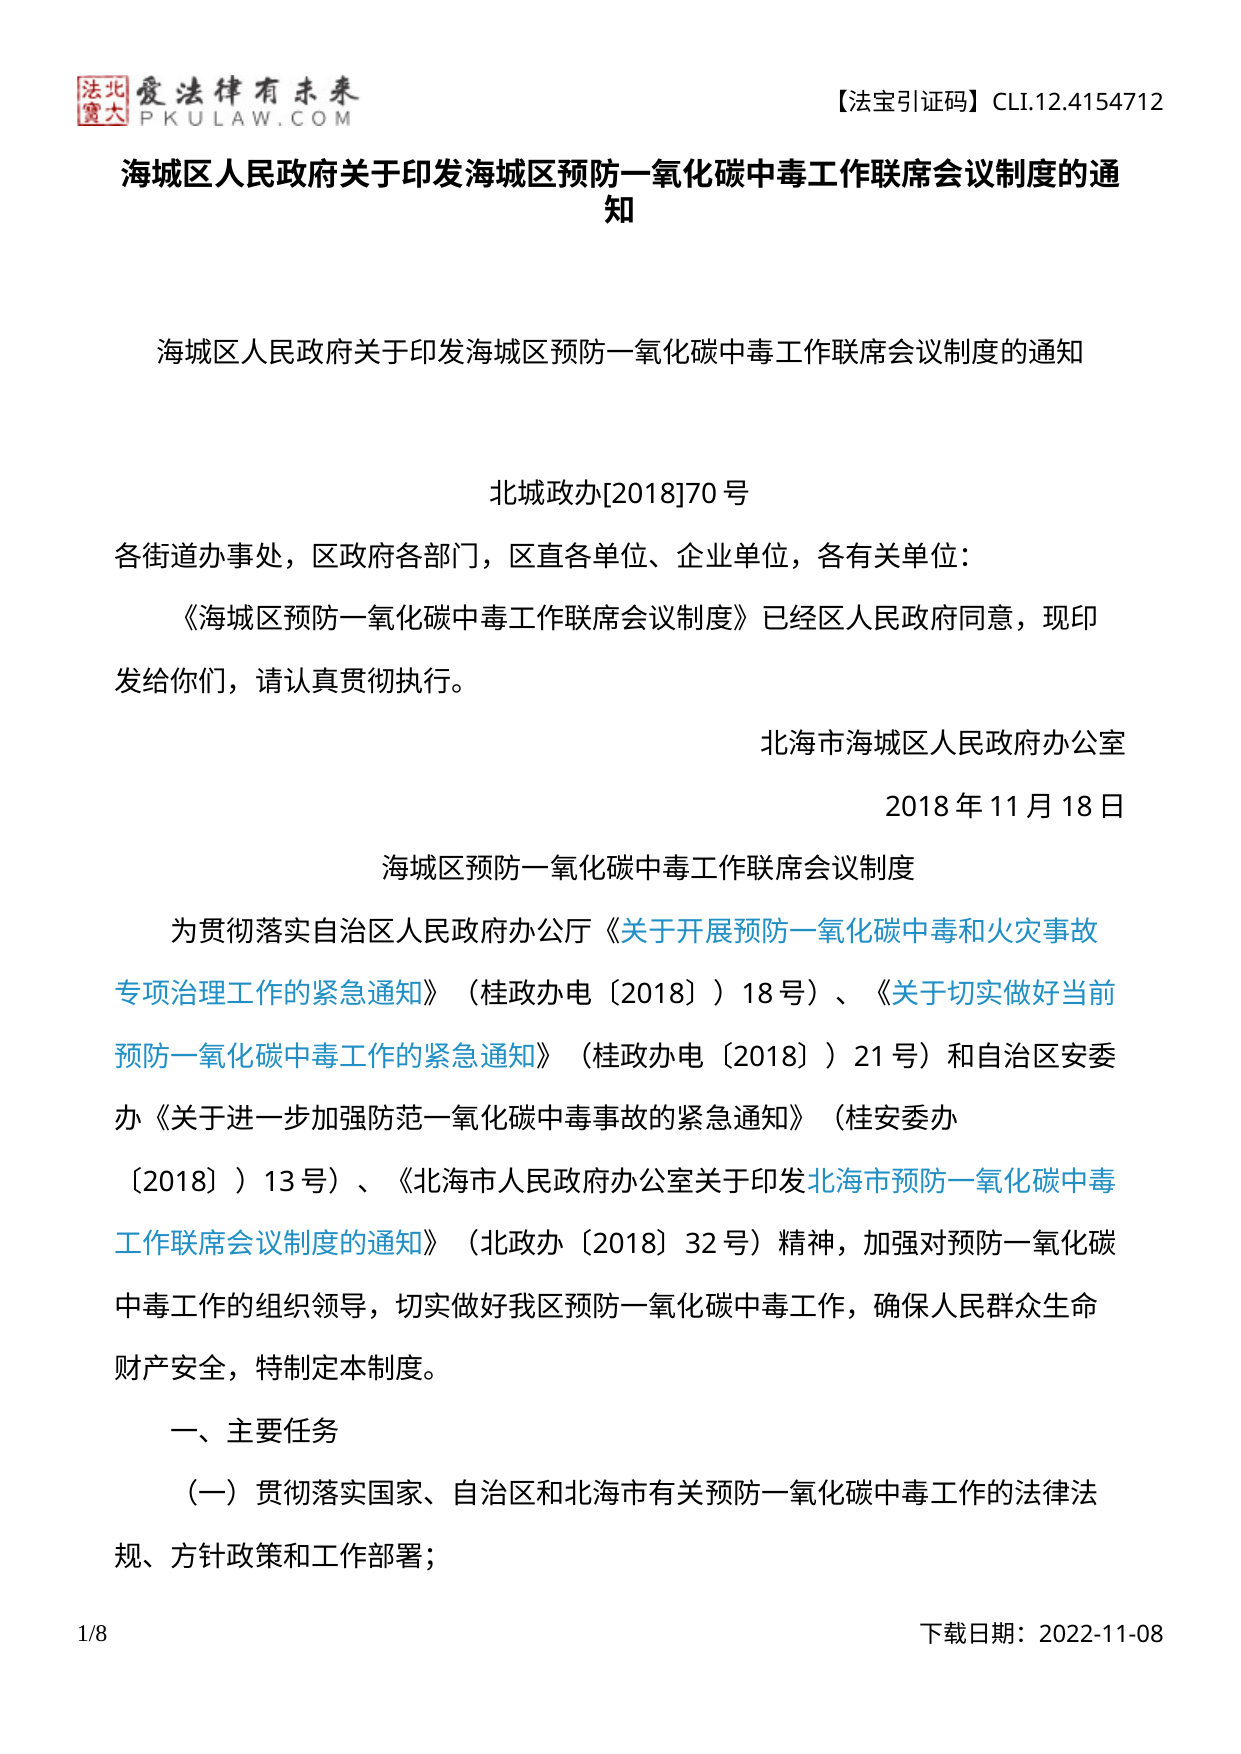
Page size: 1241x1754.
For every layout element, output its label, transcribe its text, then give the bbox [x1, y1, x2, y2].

text 2018年11月18日 [114, 762, 1126, 824]
text 各街道办事处，区政府各部门，区直各单位、企业单位，各有关单位： [114, 512, 1126, 574]
text 北城政办[2018]70号 [114, 387, 1126, 512]
text 海城区预防一氧化碳中毒工作联席会议制度 [114, 824, 1126, 887]
text 一、主要任务 [114, 1387, 1126, 1449]
text （一）贯彻落实国家、自治区和北海市有关预防一氧化碳中毒工作的法律法规、方针政策和工作部署； [114, 1449, 1126, 1574]
text 北海市海城区人民政府办公室 [114, 699, 1126, 762]
text 海城区人民政府关于印发海城区预防一氧化碳中毒工作联席会议制度的通知 [114, 308, 1126, 371]
text 为贯彻落实自治区人民政府办公厅《关于开展预防一氧化碳中毒和火灾事故专项治理工作的紧急通知》（桂政办电〔2018〕）18号）、《关于切实做好当前预防一氧化碳中毒工作的紧急通知》（桂政办电〔2018〕）21号）和自治区安委办《关于进一步加强防范一氧化碳中毒事故的紧急通知》（桂安委办〔2018〕）13号）、《北海市人民政府办公室关于印发北海市预防一氧化碳中毒工作联席会议制度的通知》（北政办〔2018〕32号）精神，加强对预防一氧化碳中毒工作的组织领导，切实做好我区预防一氧化碳中毒工作，确保人民群众生命财产安全，特制定本制度。 [114, 887, 1126, 1387]
picture [76, 75, 361, 126]
text 《海城区预防一氧化碳中毒工作联席会议制度》已经区人民政府同意，现印发给你们，请认真贯彻执行。 [114, 574, 1126, 699]
title 海城区人民政府关于印发海城区预防一氧化碳中毒工作联席会议制度的通知 [114, 156, 1126, 228]
